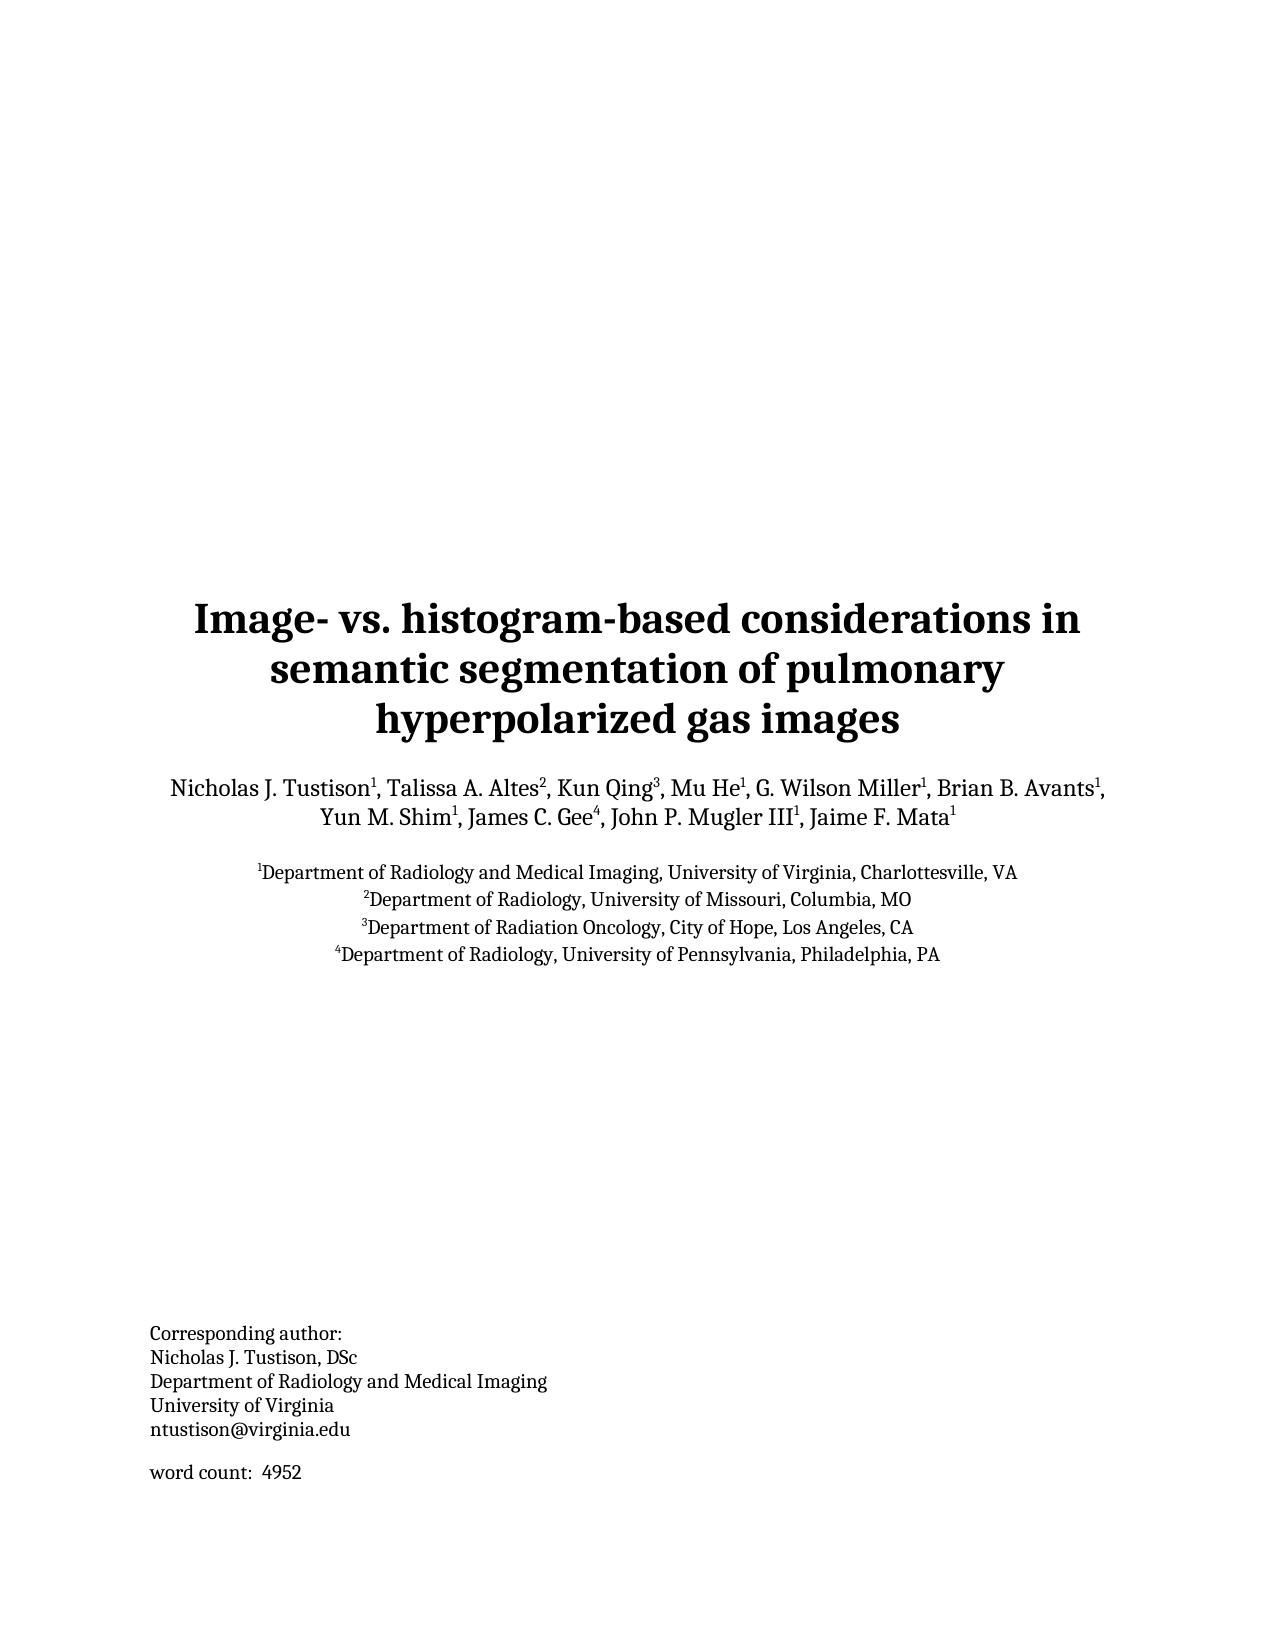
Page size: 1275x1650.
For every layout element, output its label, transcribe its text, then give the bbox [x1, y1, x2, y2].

text 1Department of Radiology and Medical Imaging, University of Virginia, Charlottesville, VA [150, 861, 1125, 884]
text 3Department of Radiation Oncology, City of Hope, Los Angeles, CA [150, 916, 1125, 939]
text Corresponding author: Nicholas J. Tustison, DSc Department of Radiology and Medical Imaging University of Virginia ntustison@virginia.edu [150, 1322, 1125, 1442]
text 2Department of Radiology, University of Missouri, Columbia, MO [150, 888, 1125, 912]
text word count: 4952 [150, 1460, 1125, 1484]
text Nicholas J. Tustison1, Talissa A. Altes2, Kun Qing3, Mu He1, G. Wilson Miller1, Brian B. Avants1, Yun M. Shim1, James C. Gee4, John P. Mugler III1, Jaime F. Mata1 [150, 774, 1125, 831]
text 4Department of Radiology, University of Pennsylvania, Philadelphia, PA [150, 943, 1125, 967]
text Image- vs. histogram-based considerations in semantic segmentation of pulmonary hyperpolarized gas images [150, 594, 1125, 745]
